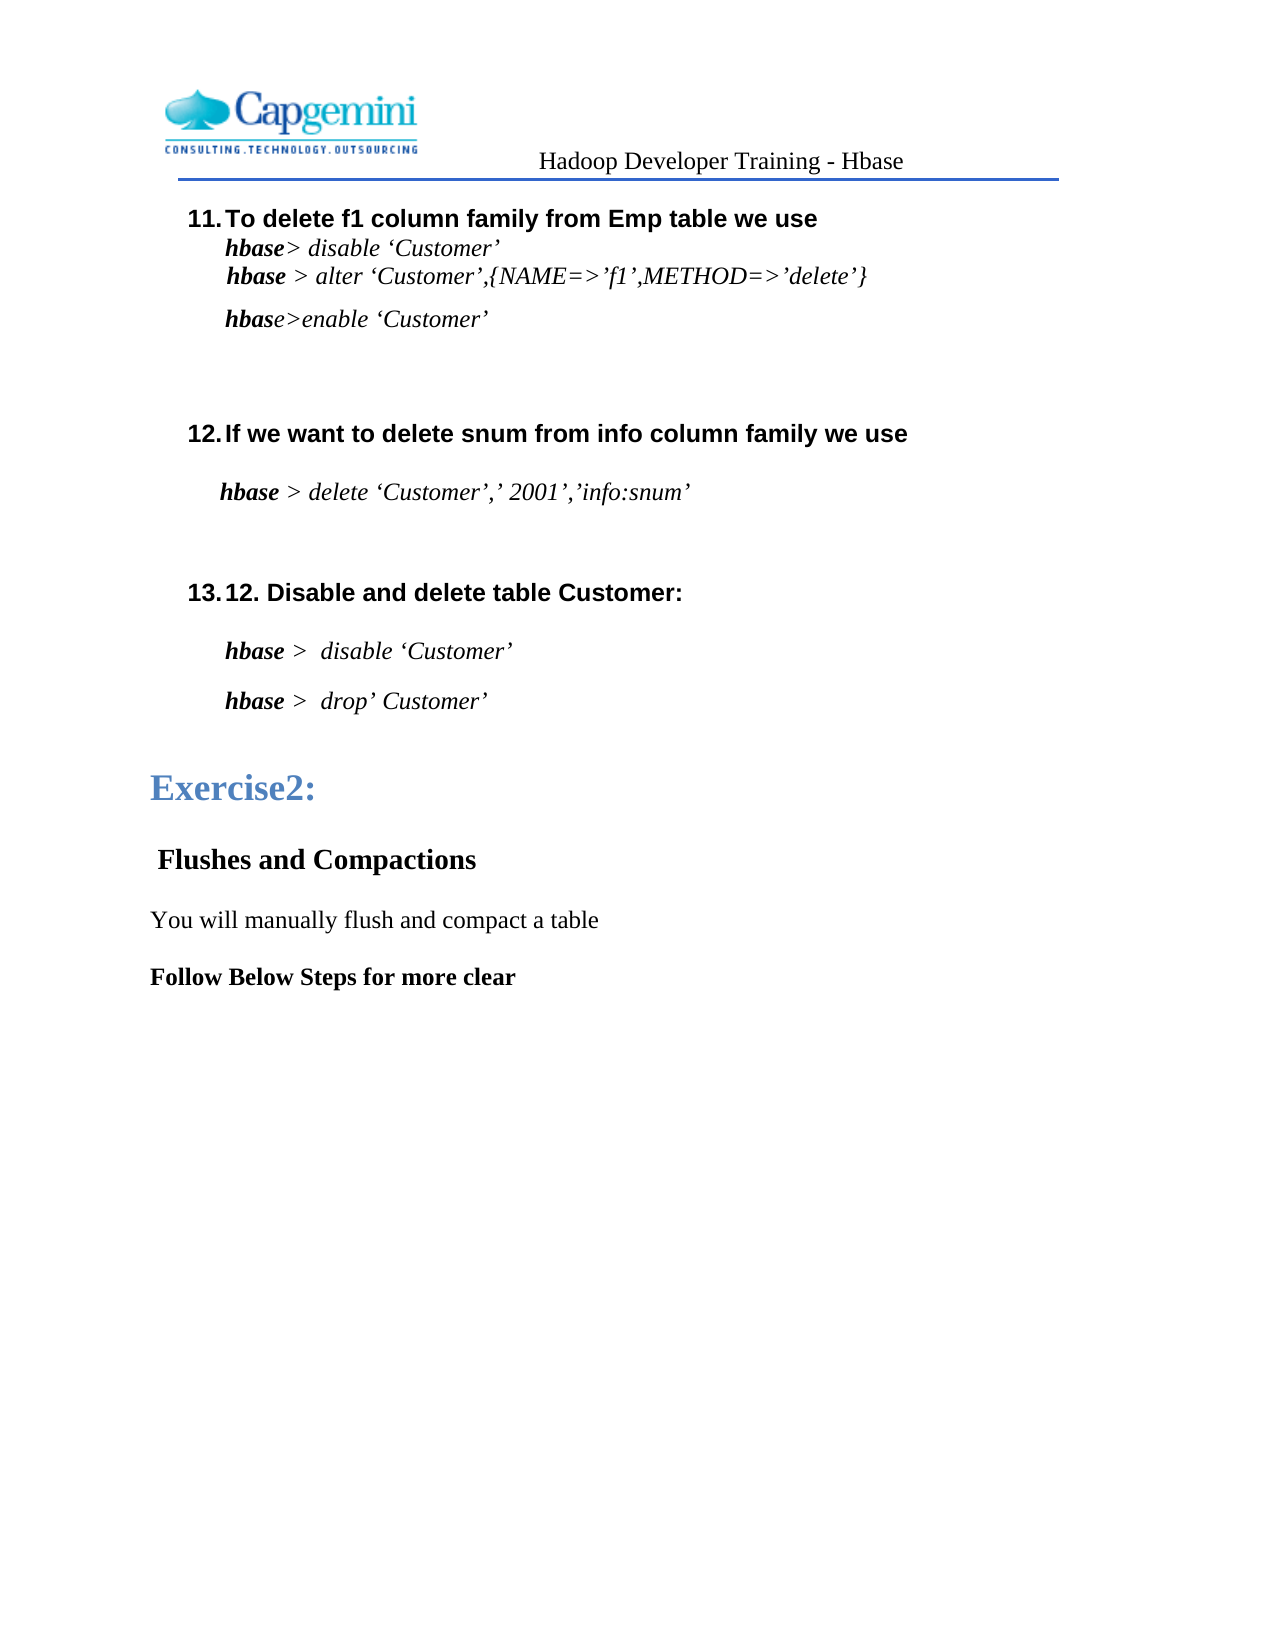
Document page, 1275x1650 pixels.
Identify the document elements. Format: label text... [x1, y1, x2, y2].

picture [150, 75, 433, 170]
text Exercise2: [150, 766, 1125, 809]
text hbase > delete ‘Customer’,’ 2001’,’info:snum’ [150, 477, 1125, 506]
text hbase>enable ‘Customer’ [150, 304, 1125, 333]
list If we want to delete snum from info column family we use [187, 419, 1125, 448]
text Follow Below Steps for more clear [150, 962, 1125, 991]
list To delete f1 column family from Emp table we use [187, 204, 1125, 233]
text hbase> disable ‘Customer’ [225, 233, 1125, 261]
text hbase > alter ‘Customer’,{NAME=>’f1’,METHOD=>’delete’} [150, 261, 1125, 290]
text Flushes and Compactions [150, 842, 1125, 876]
text hbase > drop’ Customer’ [150, 686, 1125, 715]
text You will manually flush and compact a table [150, 905, 1125, 933]
list 12. Disable and delete table Customer: [187, 578, 1125, 607]
text hbase > disable ‘Customer’ [150, 636, 1125, 664]
